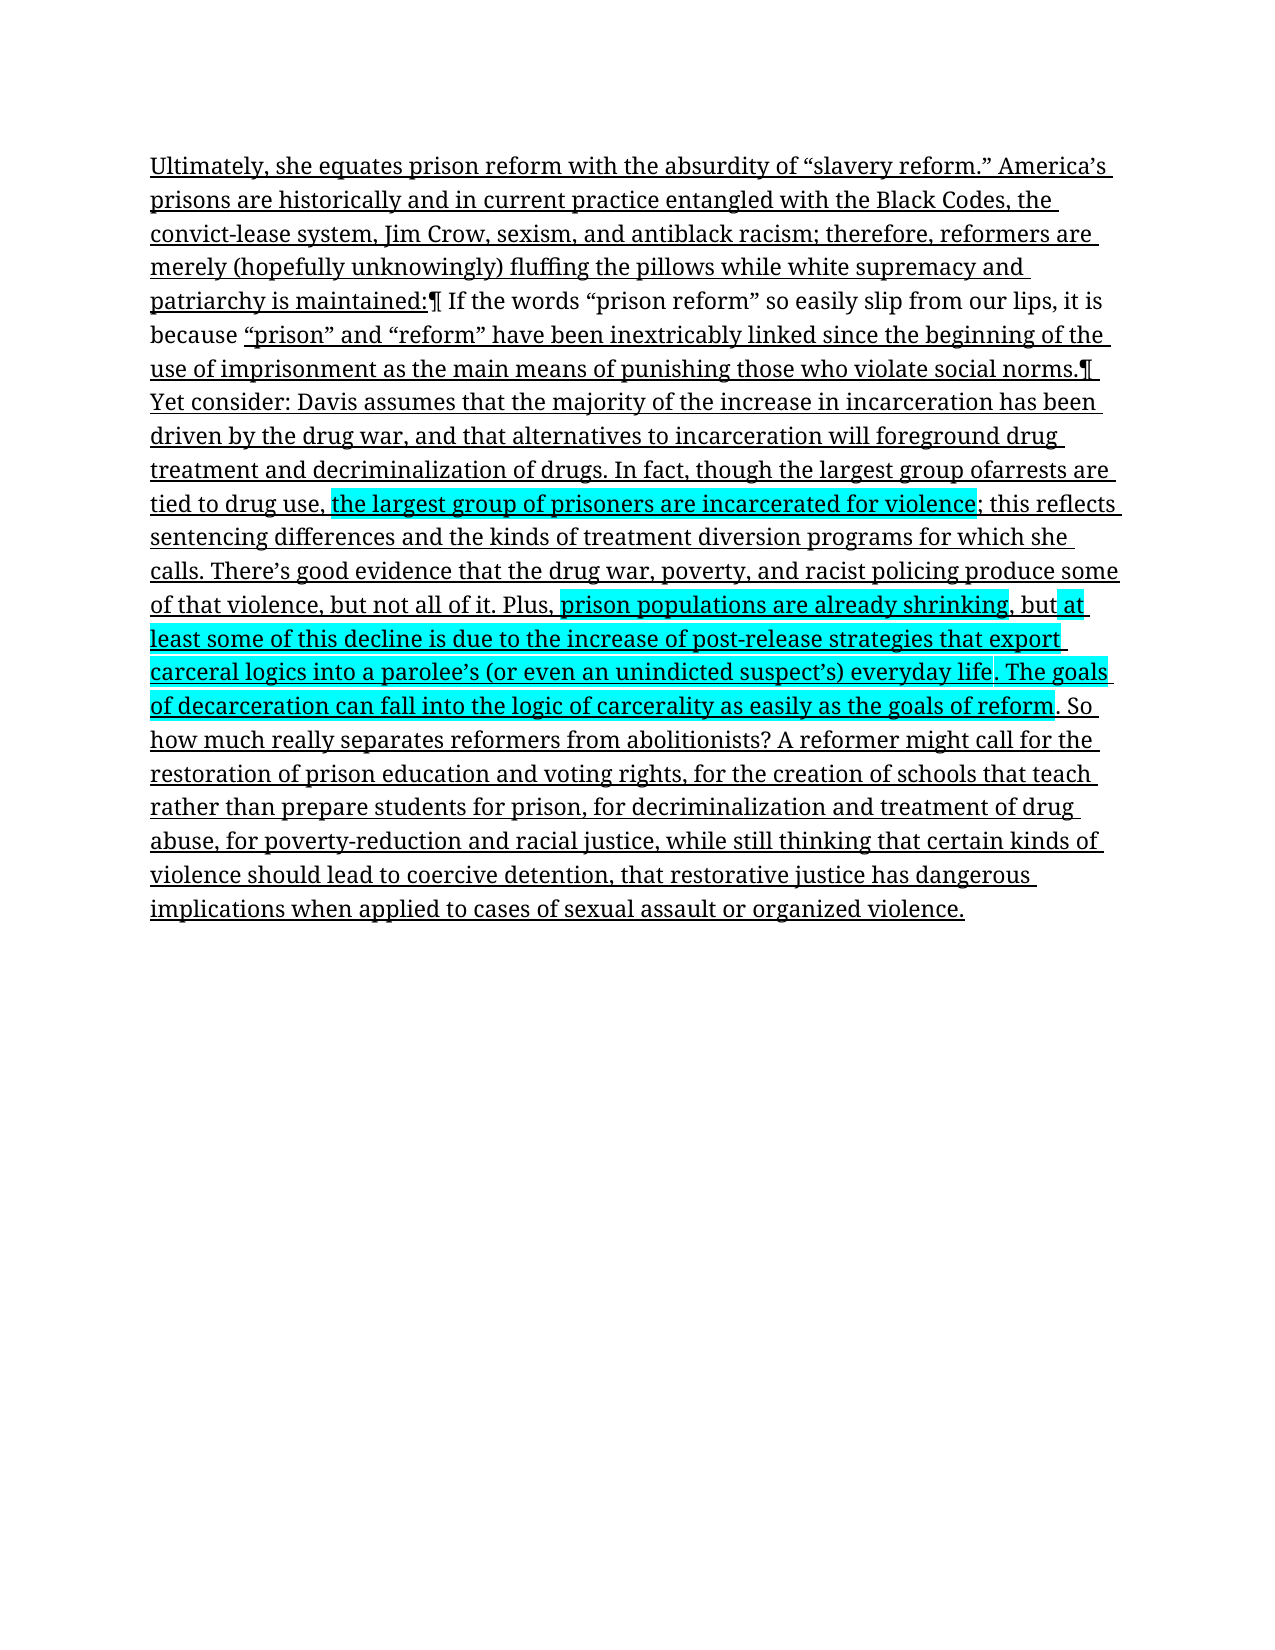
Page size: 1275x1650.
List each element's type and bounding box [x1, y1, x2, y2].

text [150, 150, 1125, 924]
